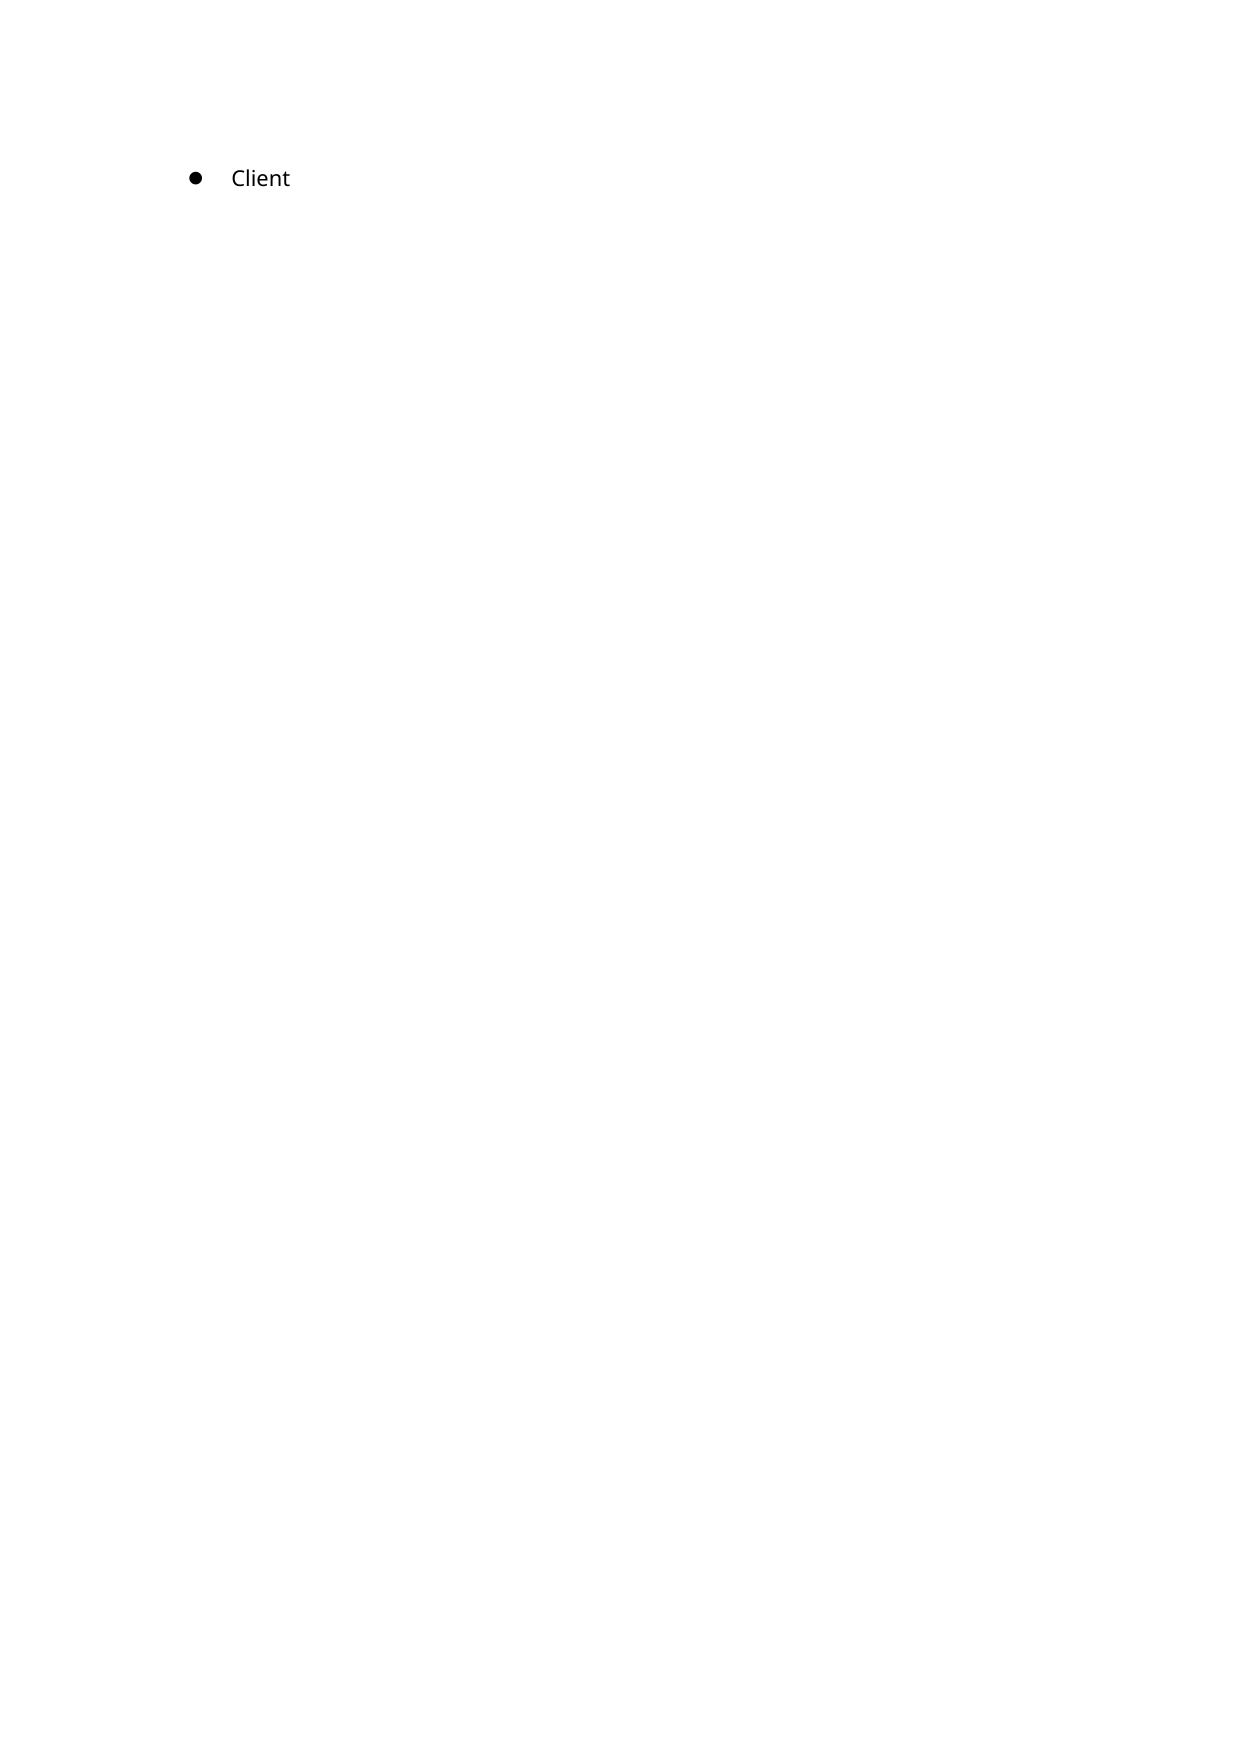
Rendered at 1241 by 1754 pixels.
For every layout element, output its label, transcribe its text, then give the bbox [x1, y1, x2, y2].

list Client [187, 162, 1053, 194]
